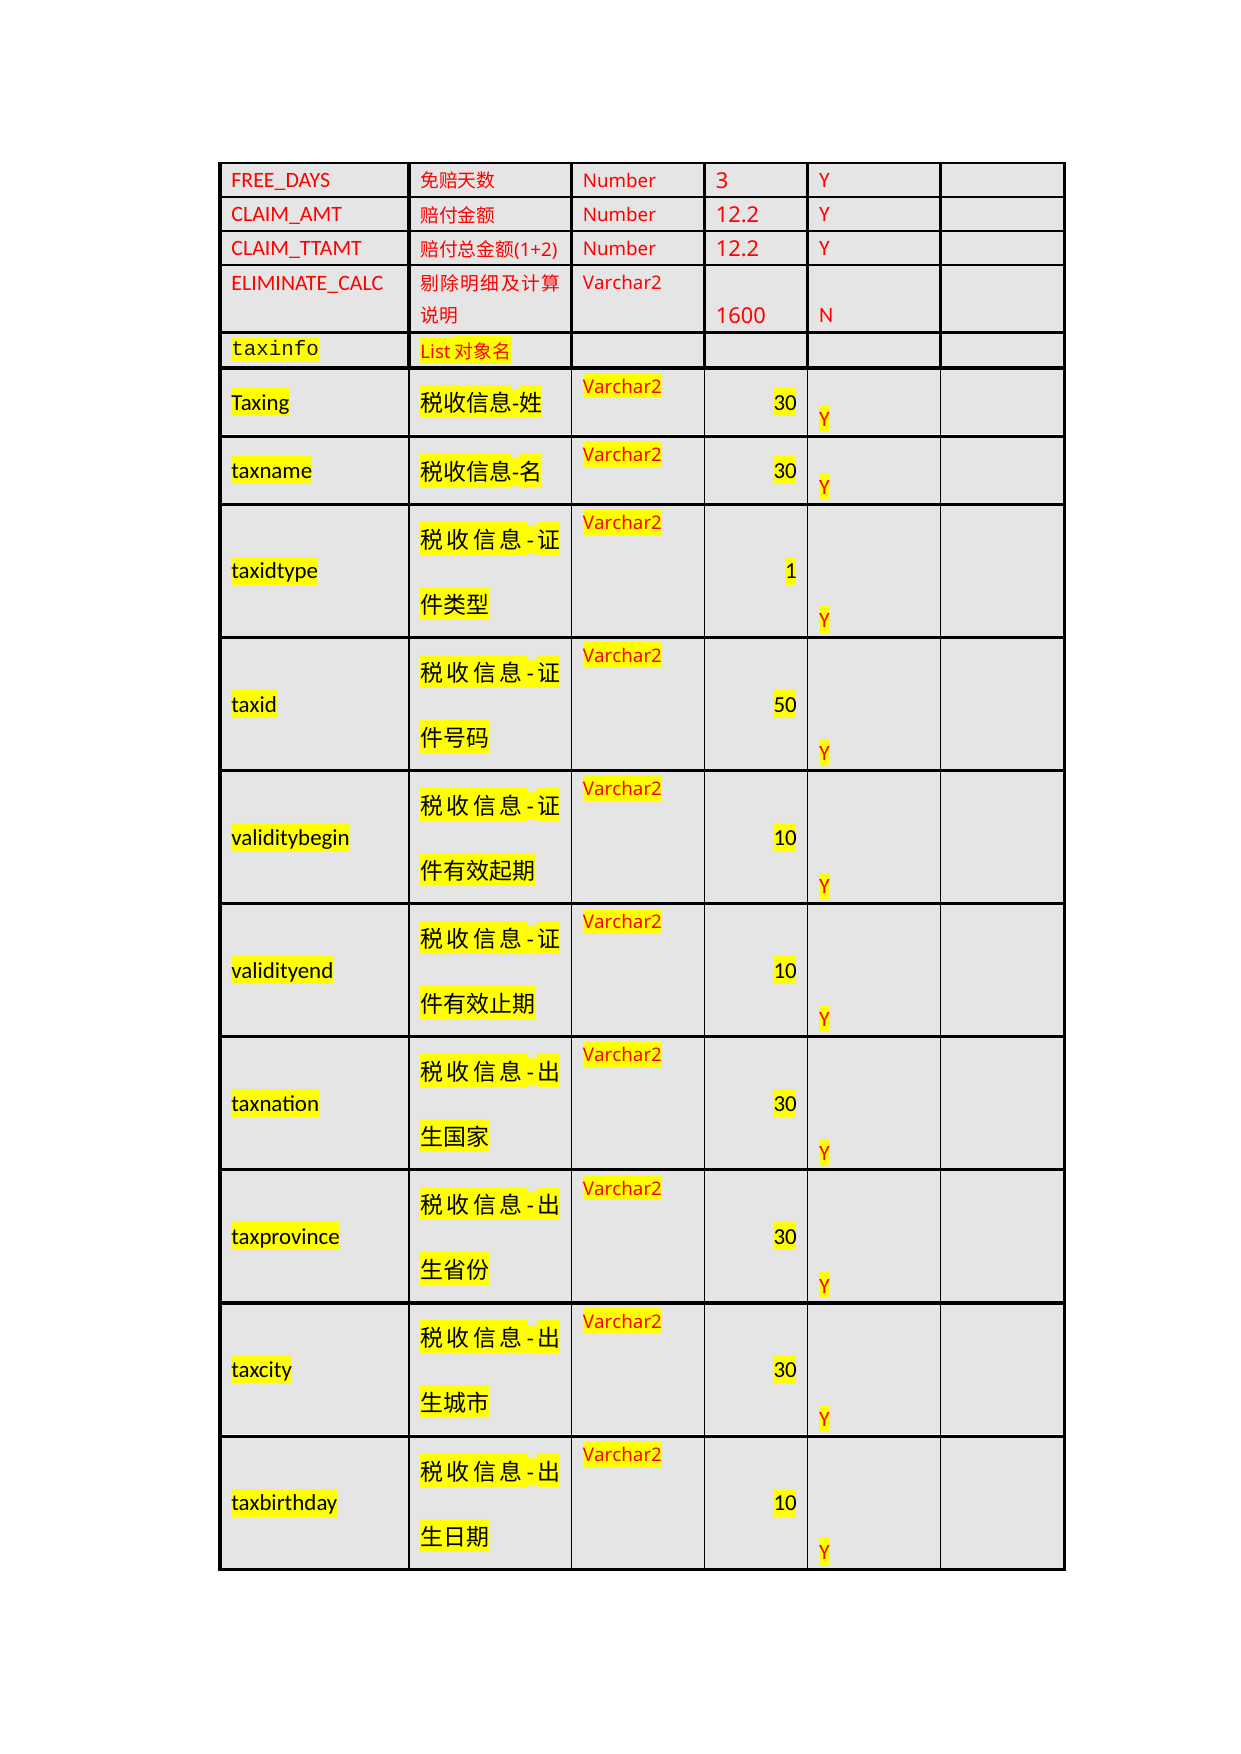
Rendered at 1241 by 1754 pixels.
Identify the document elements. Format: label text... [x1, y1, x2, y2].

table_cell [941, 1305, 1063, 1434]
table_cell taxnation [222, 1038, 408, 1168]
table_cell 30 [705, 1305, 807, 1434]
table_cell [942, 334, 1063, 366]
table_cell Varchar2 [572, 772, 704, 902]
table_cell Y [808, 1438, 940, 1568]
table_cell validityend [222, 905, 408, 1035]
table_cell 税收信息-姓 [410, 370, 571, 434]
table_cell Y [809, 164, 939, 196]
table_cell 税收信息-证件有效止期 [410, 905, 571, 1035]
table_cell 免赔天数 [411, 164, 570, 196]
table_cell 剔除明细及计算说明 [411, 266, 570, 331]
table_cell [941, 905, 1063, 1035]
table_cell 3 [706, 164, 806, 196]
table_cell Varchar2 [572, 1438, 704, 1568]
table_cell [941, 1038, 1063, 1168]
table_cell Varchar2 [572, 1171, 704, 1301]
table_cell 税收信息-证件号码 [410, 639, 571, 769]
table_cell taxinfo [222, 334, 407, 366]
table_cell Varchar2 [572, 905, 704, 1035]
table_cell CLAIM_AMT [222, 198, 407, 230]
table_cell 赔付金额 [411, 198, 570, 230]
table_cell 税收信息-出生国家 [410, 1038, 571, 1168]
table_cell 税收信息-证件有效起期 [410, 772, 571, 902]
table_cell [941, 1171, 1063, 1301]
table_cell Y [808, 1171, 940, 1301]
table_cell 30 [705, 438, 807, 503]
table_cell 50 [705, 639, 807, 769]
table_cell [942, 198, 1063, 230]
table_cell 12.2 [706, 232, 806, 264]
table_cell taxbirthday [222, 1438, 408, 1568]
table_cell [941, 1438, 1063, 1568]
table_cell 30 [705, 370, 807, 434]
table_cell validitybegin [222, 772, 408, 902]
table_cell Y [808, 438, 940, 503]
table_cell taxprovince [222, 1171, 408, 1301]
table_cell [941, 639, 1063, 769]
table_cell Y [808, 639, 940, 769]
table_cell [942, 232, 1063, 264]
table_cell taxcity [222, 1305, 408, 1434]
table_cell List对象名 [411, 334, 570, 366]
table_cell 30 [705, 1171, 807, 1301]
table_cell 10 [705, 905, 807, 1035]
table_cell Varchar2 [572, 1305, 704, 1434]
table_cell 税收信息-出生日期 [410, 1438, 571, 1568]
table_cell Y [809, 198, 939, 230]
table_cell Varchar2 [572, 1038, 704, 1168]
table_cell Number [573, 232, 703, 264]
table_cell [942, 266, 1063, 331]
table_cell Varchar2 [573, 266, 703, 331]
table_cell taxid [222, 639, 408, 769]
table_cell taxname [222, 438, 408, 503]
table_cell [573, 334, 703, 366]
table_cell Y [808, 1038, 940, 1168]
table_cell [941, 438, 1063, 503]
table_cell CLAIM_TTAMT [222, 232, 407, 264]
table_cell N [809, 266, 939, 331]
table_cell Taxing [222, 370, 408, 434]
table_cell Varchar2 [572, 639, 704, 769]
table_cell Number [573, 198, 703, 230]
table_cell Varchar2 [572, 438, 704, 503]
table_cell [942, 164, 1063, 196]
table_cell [706, 334, 806, 366]
table_cell [809, 334, 939, 366]
table_cell Y [808, 370, 940, 434]
table_cell 12.2 [706, 198, 806, 230]
table_cell 1 [705, 506, 807, 636]
table_cell Y [809, 232, 939, 264]
table_cell 税收信息-出生省份 [410, 1171, 571, 1301]
table_cell 10 [705, 772, 807, 902]
table_cell ELIMINATE_CALC [222, 266, 407, 331]
table_cell 赔付总金额(1+2) [411, 232, 570, 264]
table_cell FREE_DAYS [222, 164, 407, 196]
table_cell [941, 370, 1063, 434]
table_cell Y [808, 772, 940, 902]
table_cell Varchar2 [572, 370, 704, 434]
table_cell 税收信息-名 [410, 438, 571, 503]
table_cell 30 [705, 1038, 807, 1168]
table_cell 10 [705, 1438, 807, 1568]
table_cell taxidtype [222, 506, 408, 636]
table_cell Y [808, 905, 940, 1035]
table_cell Varchar2 [572, 506, 704, 636]
table_cell Y [808, 506, 940, 636]
table_cell 税收信息-出生城市 [410, 1305, 571, 1434]
table_cell [941, 506, 1063, 636]
table_cell 税收信息-证件类型 [410, 506, 571, 636]
table_cell Number [573, 164, 703, 196]
table_cell 1600 [706, 266, 806, 331]
table_cell [941, 772, 1063, 902]
table_cell Y [808, 1305, 940, 1434]
